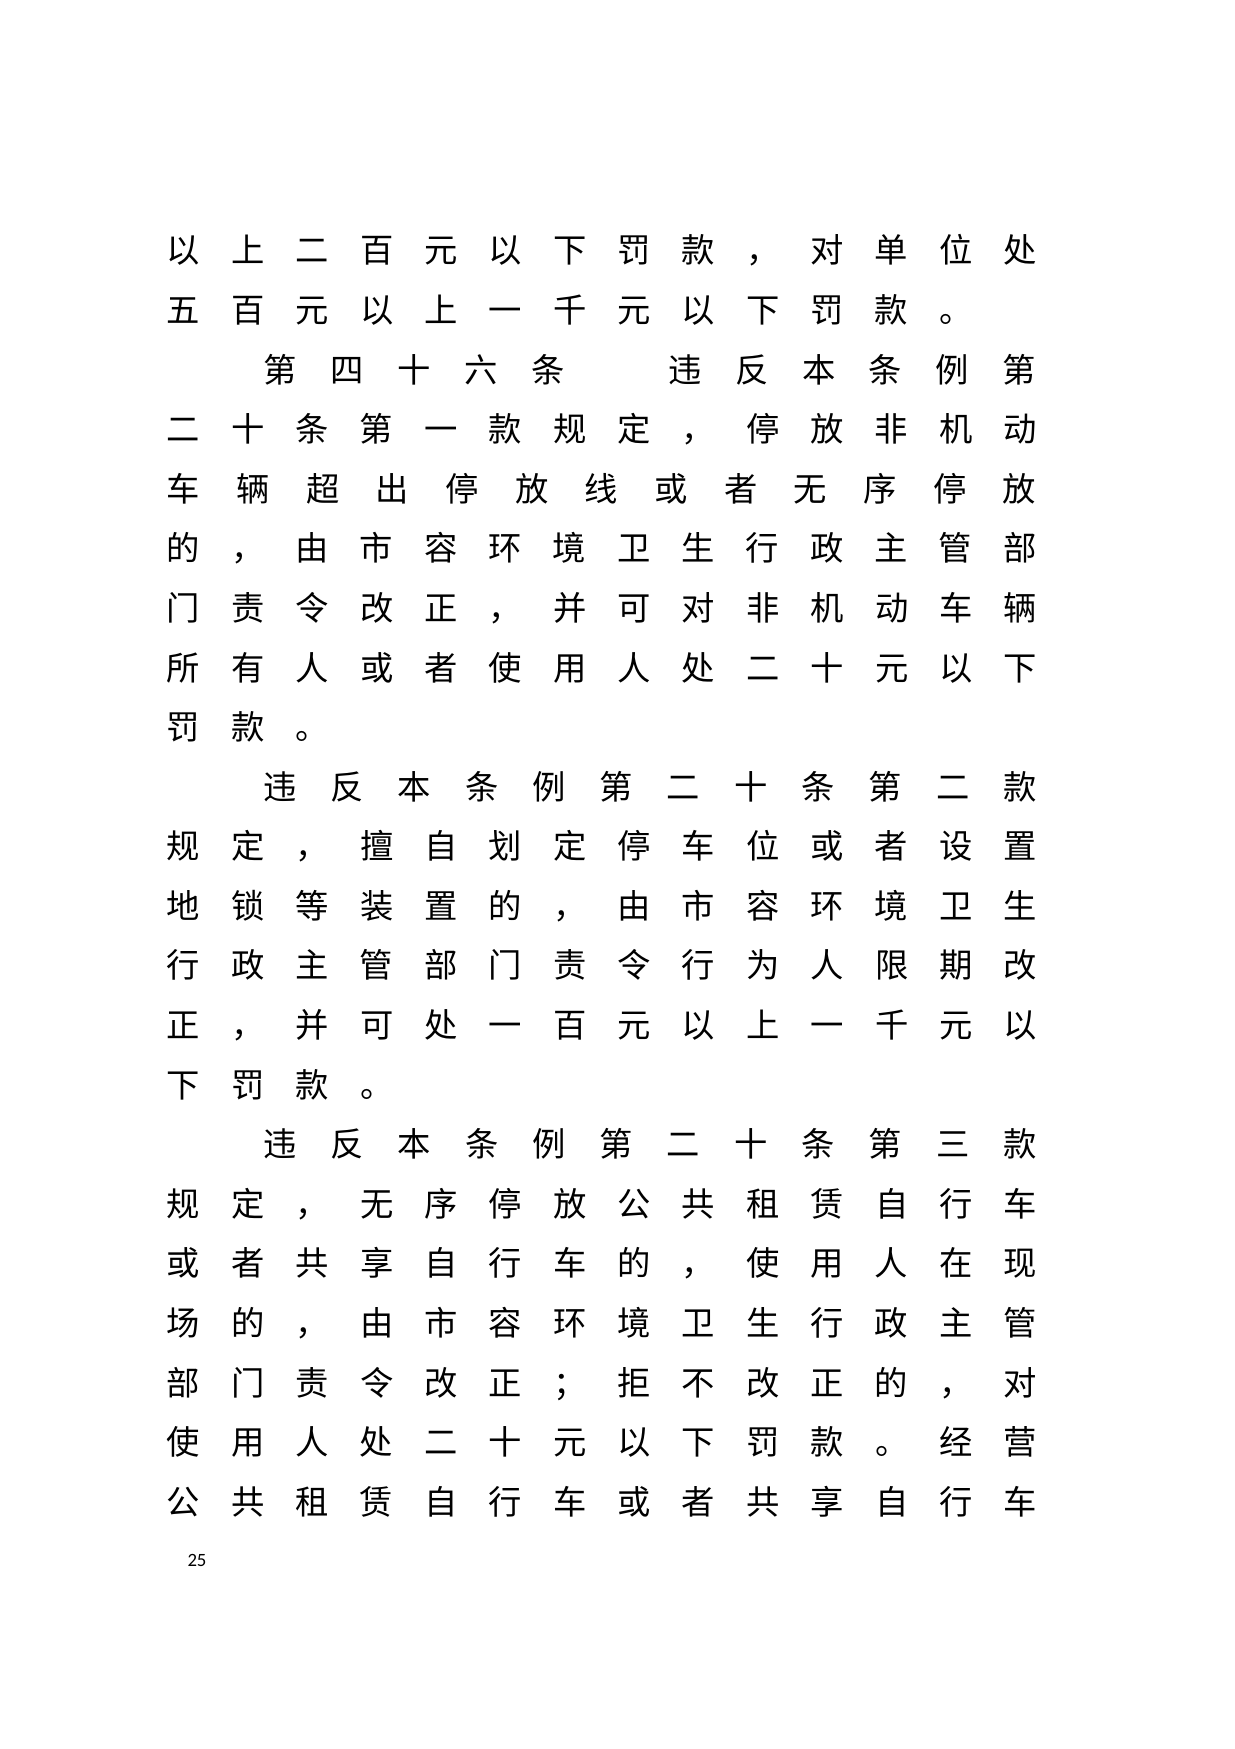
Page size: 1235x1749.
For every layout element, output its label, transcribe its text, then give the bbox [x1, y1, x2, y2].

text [167, 219, 1068, 338]
text 第四十六条 违反本条例第二十条第一款规定，停放非机动车辆超出停放线或者无序停放的，由市容环境卫生行政主管部门责令改正，并可对非机动车辆所有人或者使用人处二十元以下罚款。 [167, 338, 1068, 755]
text 违反本条例第二十条第二款规定，擅自划定停车位或者设置地锁等装置的，由市容环境卫生行政主管部门责令行为人限期改正，并可处一百元以上一千元以下罚款。 [167, 755, 1068, 1112]
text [167, 1112, 1068, 1529]
